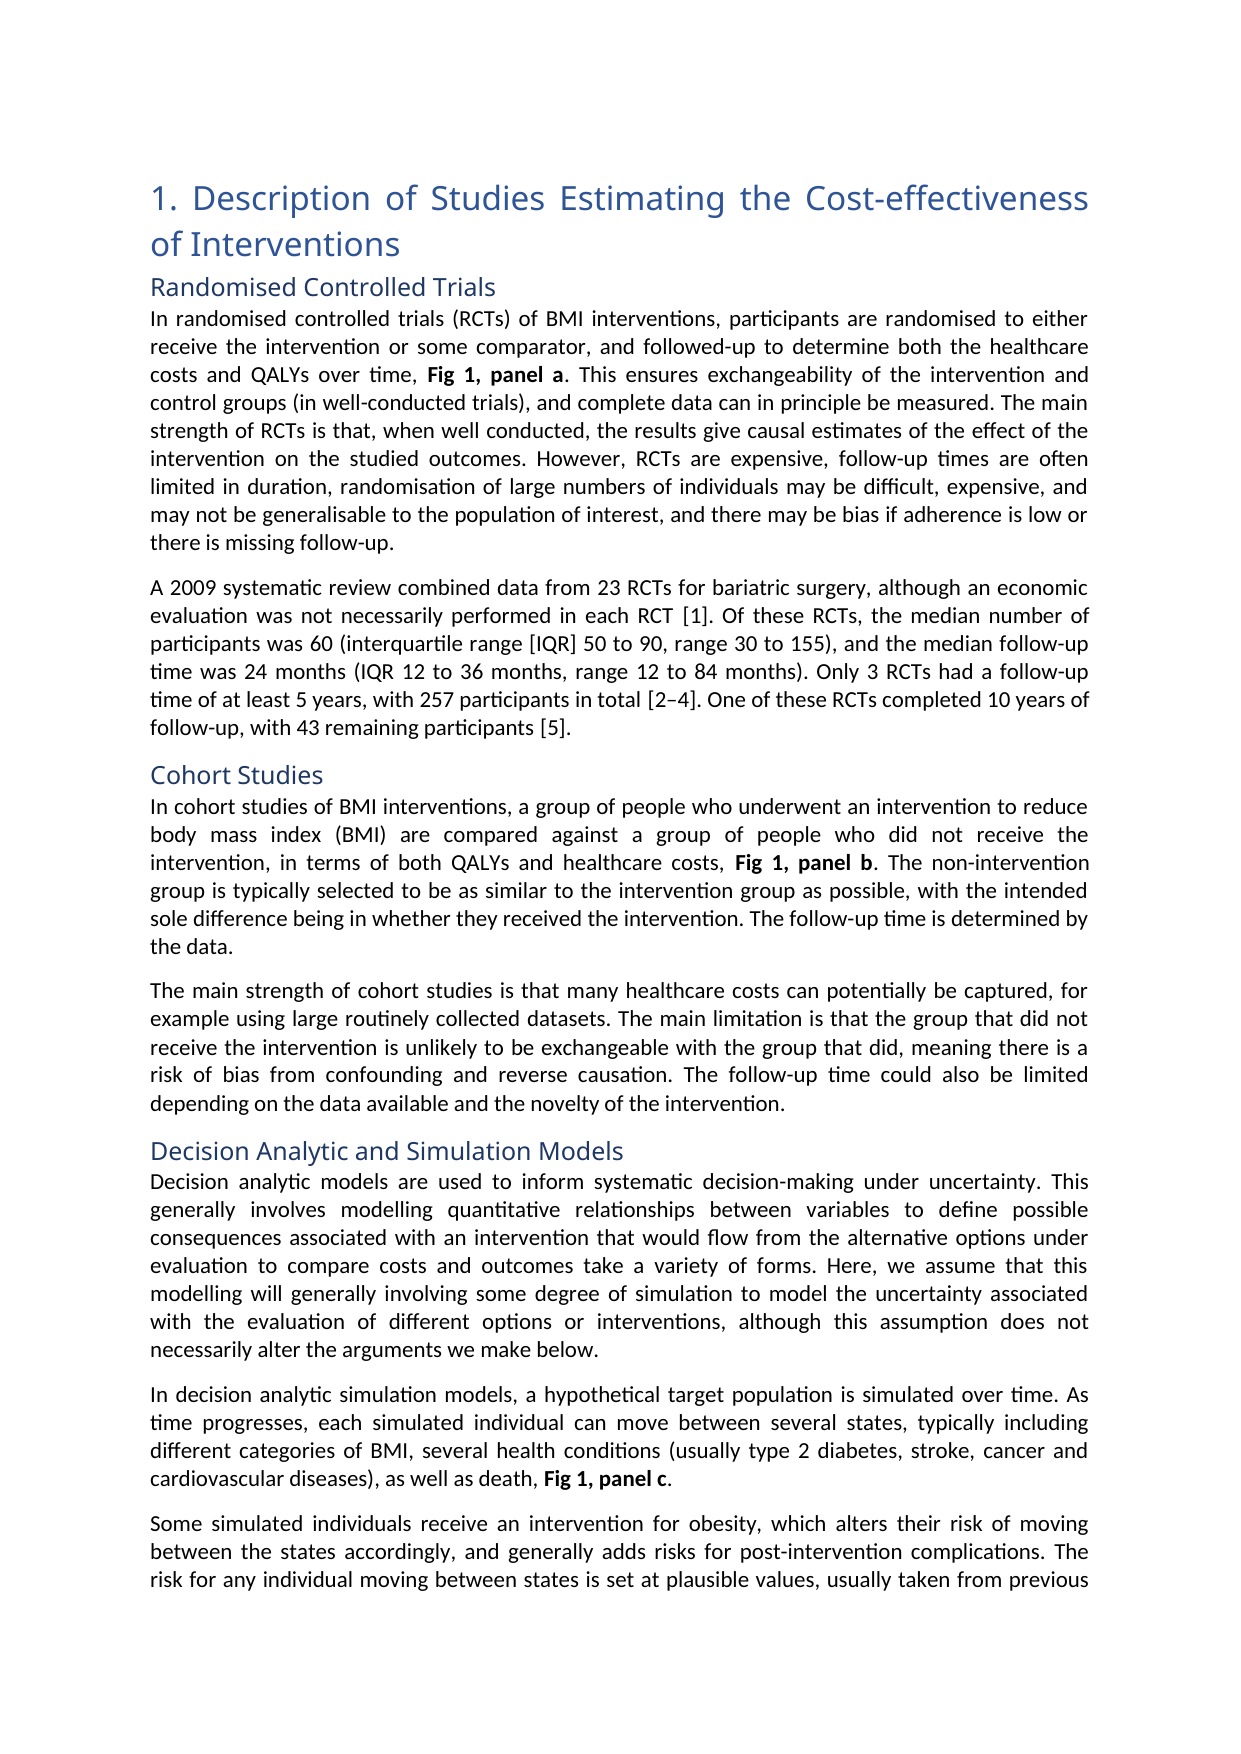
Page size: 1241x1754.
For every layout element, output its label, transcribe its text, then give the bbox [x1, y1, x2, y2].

subtitle Cohort Studies [150, 758, 1090, 792]
subtitle Decision Analytic and Simulation Models [150, 1133, 1090, 1167]
text In cohort studies of BMI interventions, a group of people who underwent an intervention to reduce body mass index (BMI) are compared against a group of people who did not receive the intervention, in terms of both QALYs and healthcare costs, Fig 1, panel b. The non-intervention group is typically selected to be as similar to the intervention group as possible, with the intended sole difference being in whether they received the intervention. The follow-up time is determined by the data. [150, 792, 1090, 960]
text Decision analytic models are used to inform systematic decision-making under uncertainty. This generally involves modelling quantitative relationships between variables to define possible consequences associated with an intervention that would flow from the alternative options under evaluation to compare costs and outcomes take a variety of forms. Here, we assume that this modelling will generally involving some degree of simulation to model the uncertainty associated with the evaluation of different options or interventions, although this assumption does not necessarily alter the arguments we make below. [150, 1167, 1090, 1363]
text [150, 1509, 1090, 1593]
text In decision analytic simulation models, a hypothetical target population is simulated over time. As time progresses, each simulated individual can move between several states, typically including different categories of BMI, several health conditions (usually type 2 diabetes, stroke, cancer and cardiovascular diseases), as well as death, Fig 1, panel c. [150, 1380, 1090, 1492]
subtitle 1. Description of Studies Estimating the Cost-effectiveness of Interventions [150, 175, 1090, 266]
text The main strength of cohort studies is that many healthcare costs can potentially be captured, for example using large routinely collected datasets. The main limitation is that the group that did not receive the intervention is unlikely to be exchangeable with the group that did, meaning there is a risk of bias from confounding and reverse causation. The follow-up time could also be limited depending on the data available and the novelty of the intervention. [150, 977, 1090, 1117]
text A 2009 systematic review combined data from 23 RCTs for bariatric surgery, although an economic evaluation was not necessarily performed in each RCT [1]. Of these RCTs, the median number of participants was 60 (interquartile range [IQR] 50 to 90, range 30 to 155), and the median follow-up time was 24 months (IQR 12 to 36 months, range 12 to 84 months). Only 3 RCTs had a follow-up time of at least 5 years, with 257 participants in total [2–4]. One of these RCTs completed 10 years of follow-up, with 43 remaining participants [5]. [150, 573, 1090, 741]
subtitle Randomised Controlled Trials [150, 270, 1090, 304]
text In randomised controlled trials (RCTs) of BMI interventions, participants are randomised to either receive the intervention or some comparator, and followed-up to determine both the healthcare costs and QALYs over time, Fig 1, panel a. This ensures exchangeability of the intervention and control groups (in well-conducted trials), and complete data can in principle be measured. The main strength of RCTs is that, when well conducted, the results give causal estimates of the effect of the intervention on the studied outcomes. However, RCTs are expensive, follow-up times are often limited in duration, randomisation of large numbers of individuals may be difficult, expensive, and may not be generalisable to the population of interest, and there may be bias if adherence is low or there is missing follow-up. [150, 304, 1090, 556]
